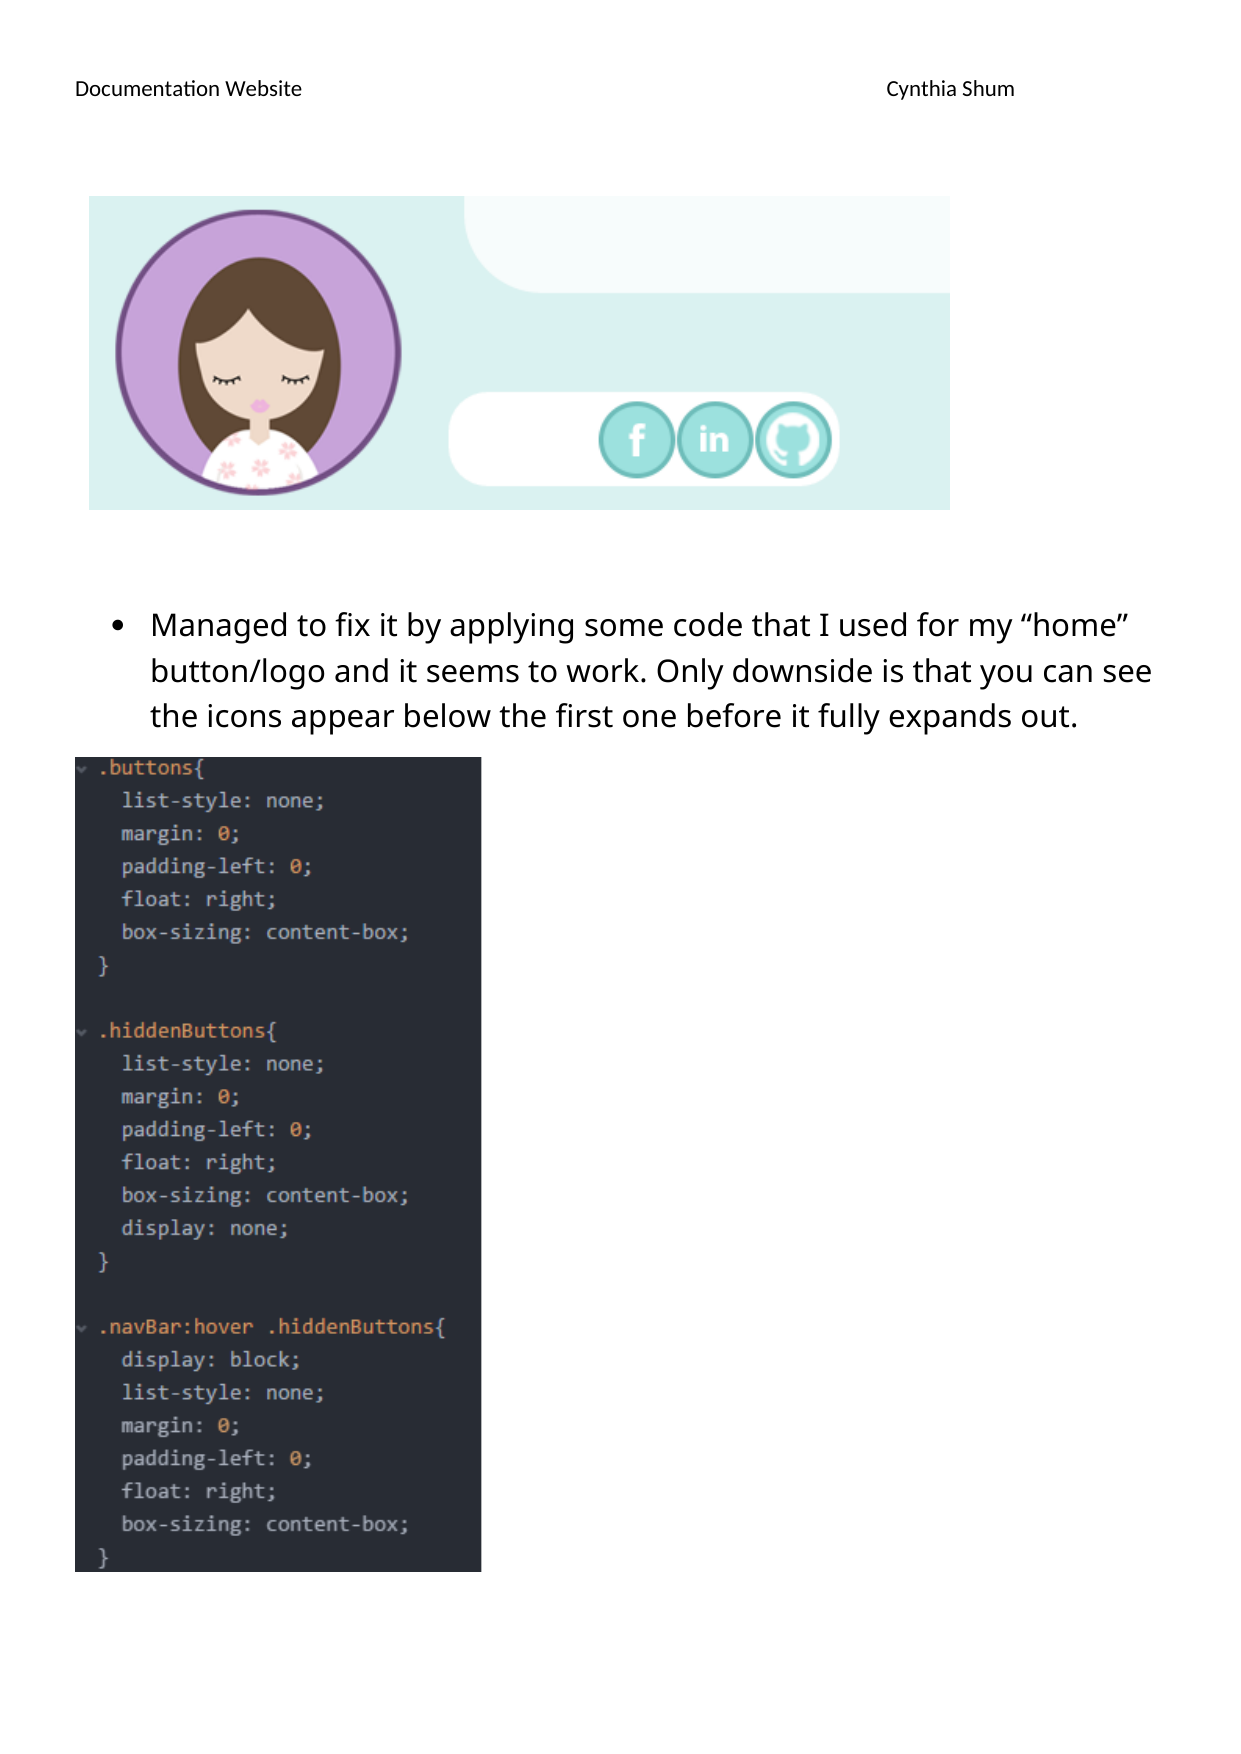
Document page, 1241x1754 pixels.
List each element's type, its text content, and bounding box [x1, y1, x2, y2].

picture [75, 757, 482, 1572]
list Managed to fix it by applying some code that I used for my “home” button/logo and it seems to work. Only downside is that you can see the icons appear below the first one before it fully expands out. [112, 603, 1165, 737]
picture [89, 196, 950, 510]
